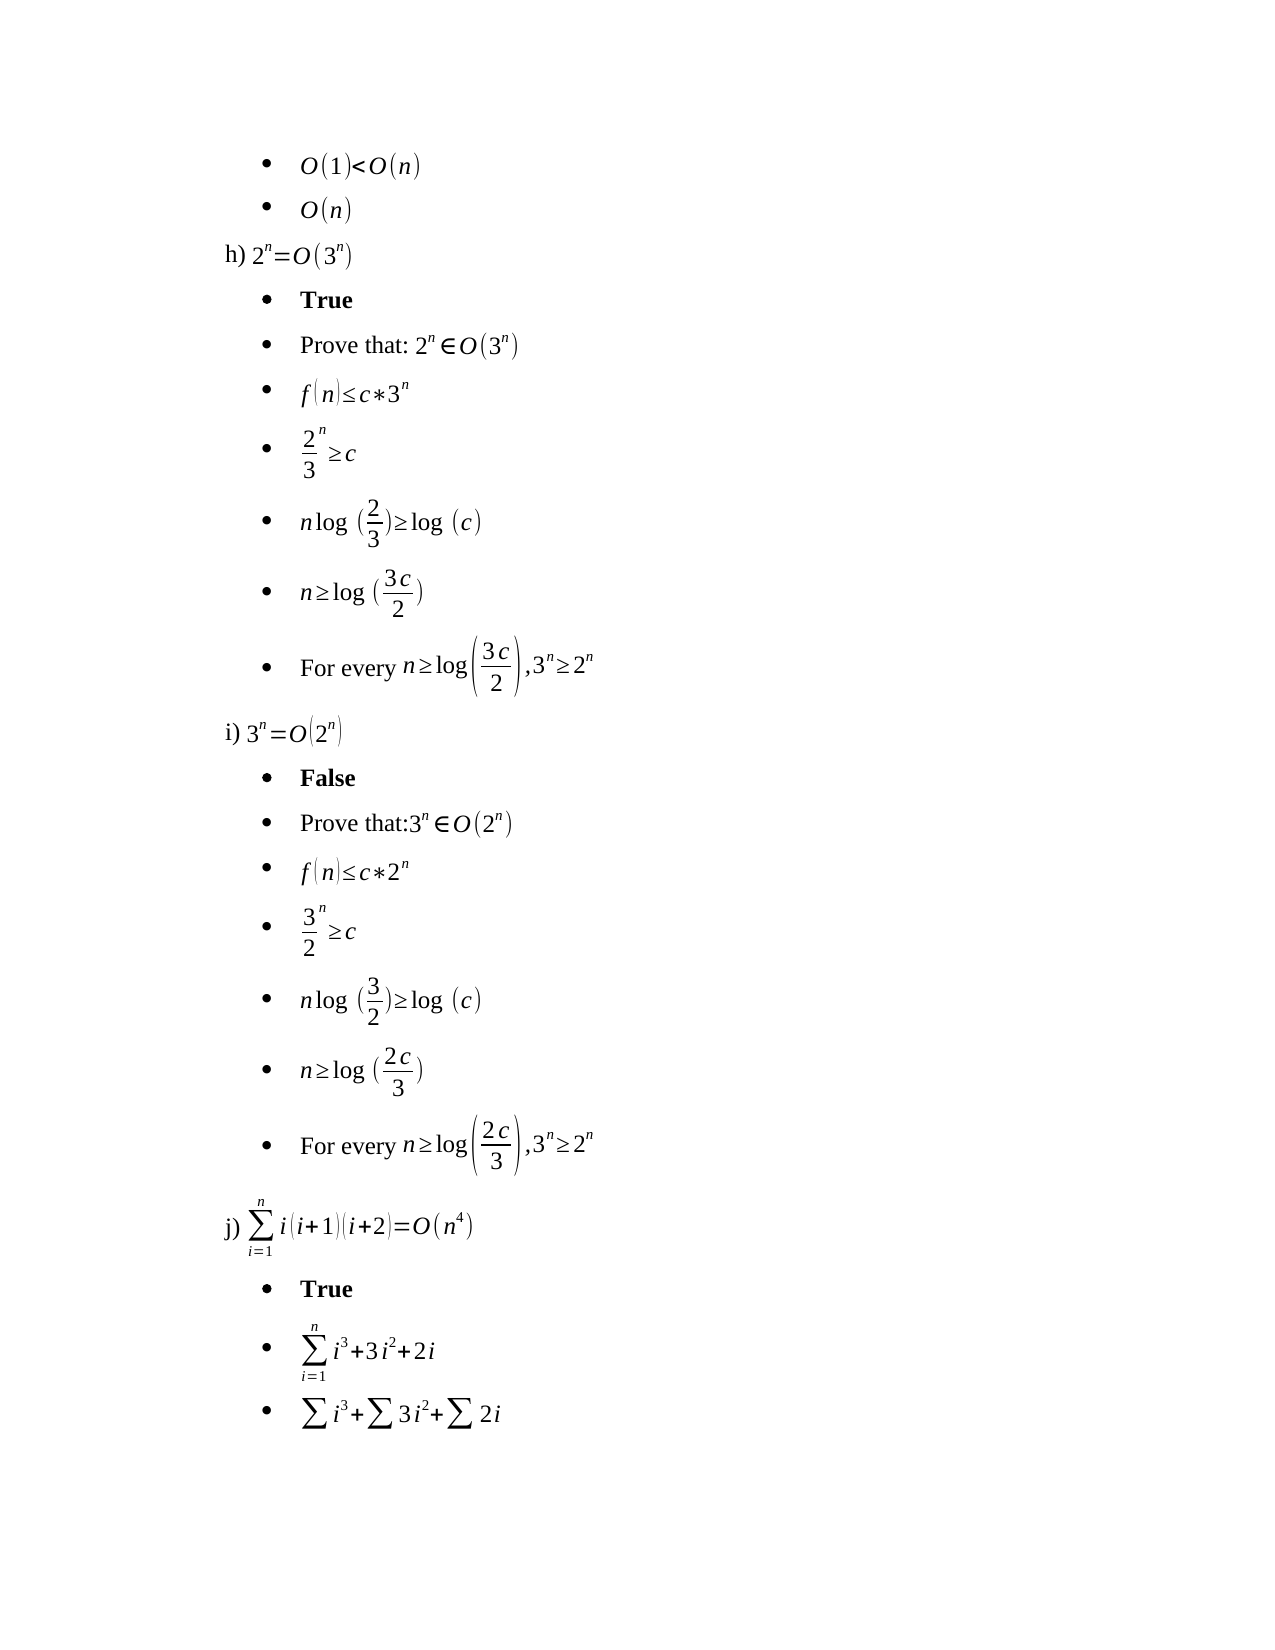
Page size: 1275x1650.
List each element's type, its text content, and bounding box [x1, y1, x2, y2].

list True [262, 285, 1125, 313]
text i) [150, 714, 1125, 749]
list For every [262, 635, 1125, 700]
list Prove that: [262, 328, 1125, 361]
list For every [262, 1113, 1125, 1178]
list Prove that: [262, 806, 1125, 839]
list False [262, 763, 1125, 792]
text h) [150, 237, 1125, 270]
list True [262, 1274, 1125, 1303]
text j) [150, 1192, 1125, 1260]
